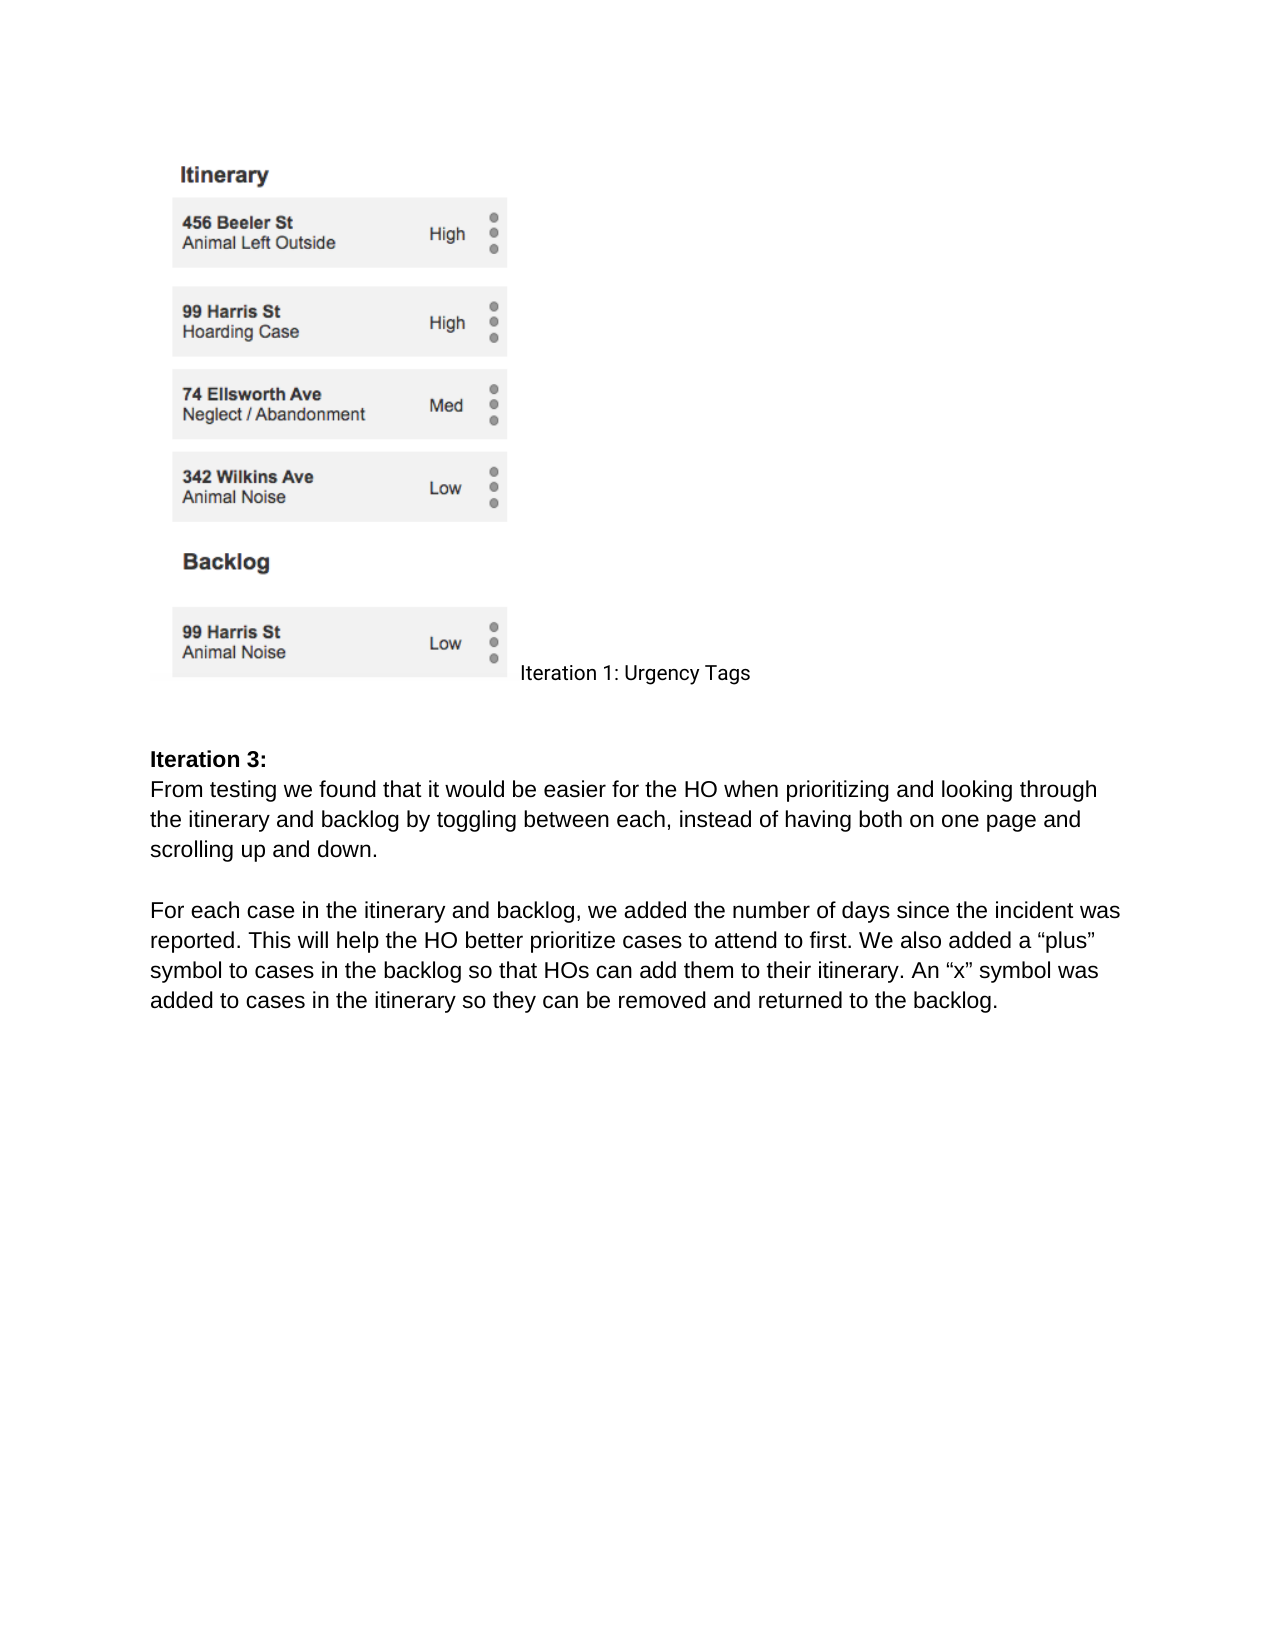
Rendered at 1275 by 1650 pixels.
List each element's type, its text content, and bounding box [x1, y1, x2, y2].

text From testing we found that it would be easier for the HO when prioritizing and looking through the itinerary and backlog by toggling between each, instead of having both on one page and scrolling up and down. [150, 776, 1125, 863]
picture [150, 150, 520, 681]
text For each case in the itinerary and backlog, we added the number of days since the incident was reported. This will help the HO better prioritize cases to attend to first. We also added a “plus” symbol to cases in the backlog so that HOs can add them to their itinerary. An “x” symbol was added to cases in the itinerary so they can be removed and returned to the backlog. [150, 897, 1125, 1014]
text Iteration 3: [150, 746, 1125, 772]
